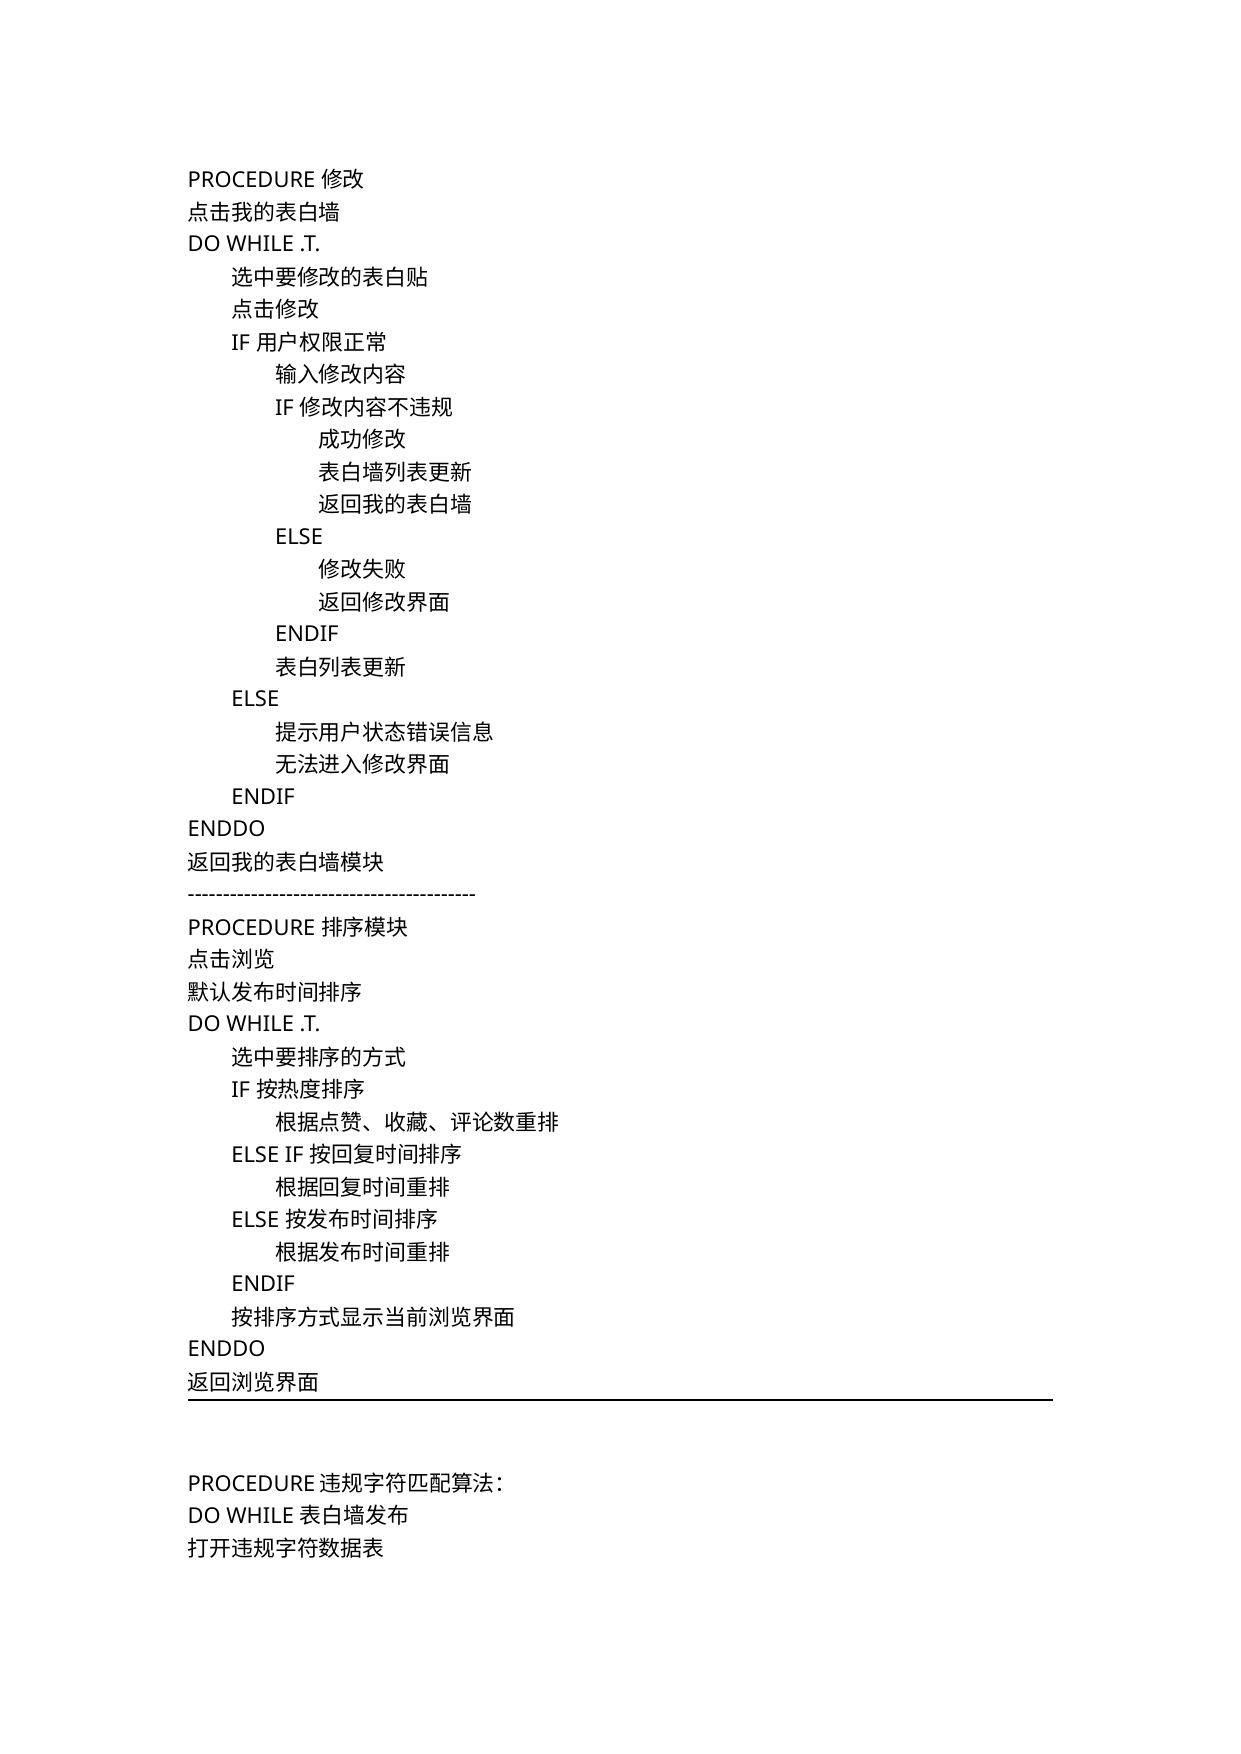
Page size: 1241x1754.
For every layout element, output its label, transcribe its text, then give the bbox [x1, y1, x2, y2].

text IF 修改内容不违规 [187, 389, 1053, 422]
text ELSE 按发布时间排序 [187, 1202, 1053, 1234]
text ENDIF [187, 1267, 1053, 1299]
text DO WHILE .T. [187, 227, 1053, 259]
text 根据回复时间重排 [187, 1169, 1053, 1202]
text ENDIF [187, 617, 1053, 649]
text 表白列表更新 [187, 649, 1053, 682]
text IF 用户权限正常 [187, 324, 1053, 357]
text ENDIF [187, 779, 1053, 812]
text IF 按热度排序 [187, 1072, 1053, 1104]
text 根据发布时间重排 [187, 1234, 1053, 1267]
text 点击修改 [187, 292, 1053, 324]
text 返回我的表白墙模块 [187, 844, 1053, 877]
text 点击我的表白墙 [187, 194, 1053, 227]
text ENDDO [187, 812, 1053, 844]
text ELSE [187, 519, 1053, 552]
text 返回修改界面 [187, 584, 1053, 617]
text 表白墙列表更新 [187, 454, 1053, 487]
text ENDDO [187, 1332, 1053, 1364]
text 打开违规字符数据表 [187, 1531, 1053, 1563]
text ELSE IF 按回复时间排序 [187, 1137, 1053, 1169]
text ----------------------------------------- [187, 877, 1053, 909]
text 无法进入修改界面 [187, 747, 1053, 779]
text 点击浏览 [187, 942, 1053, 974]
text 默认发布时间排序 [187, 974, 1053, 1007]
text 修改失败 [187, 552, 1053, 584]
text 返回浏览界面 [187, 1364, 1053, 1401]
text ELSE [187, 682, 1053, 714]
text 选中要排序的方式 [187, 1039, 1053, 1072]
text 根据点赞、收藏、评论数重排 [187, 1104, 1053, 1137]
text 返回我的表白墙 [187, 487, 1053, 519]
text PROCEDURE 排序模块 [187, 909, 1053, 942]
text 提示用户状态错误信息 [187, 714, 1053, 747]
text 选中要修改的表白贴 [187, 259, 1053, 292]
text DO WHILE 表白墙发布 [187, 1498, 1053, 1531]
text 成功修改 [187, 422, 1053, 454]
text PROCEDURE 修改 [187, 162, 1053, 194]
text DO WHILE .T. [187, 1007, 1053, 1039]
text 输入修改内容 [187, 357, 1053, 389]
text 按排序方式显示当前浏览界面 [187, 1299, 1053, 1332]
text PROCEDURE违规字符匹配算法： [187, 1466, 1053, 1498]
